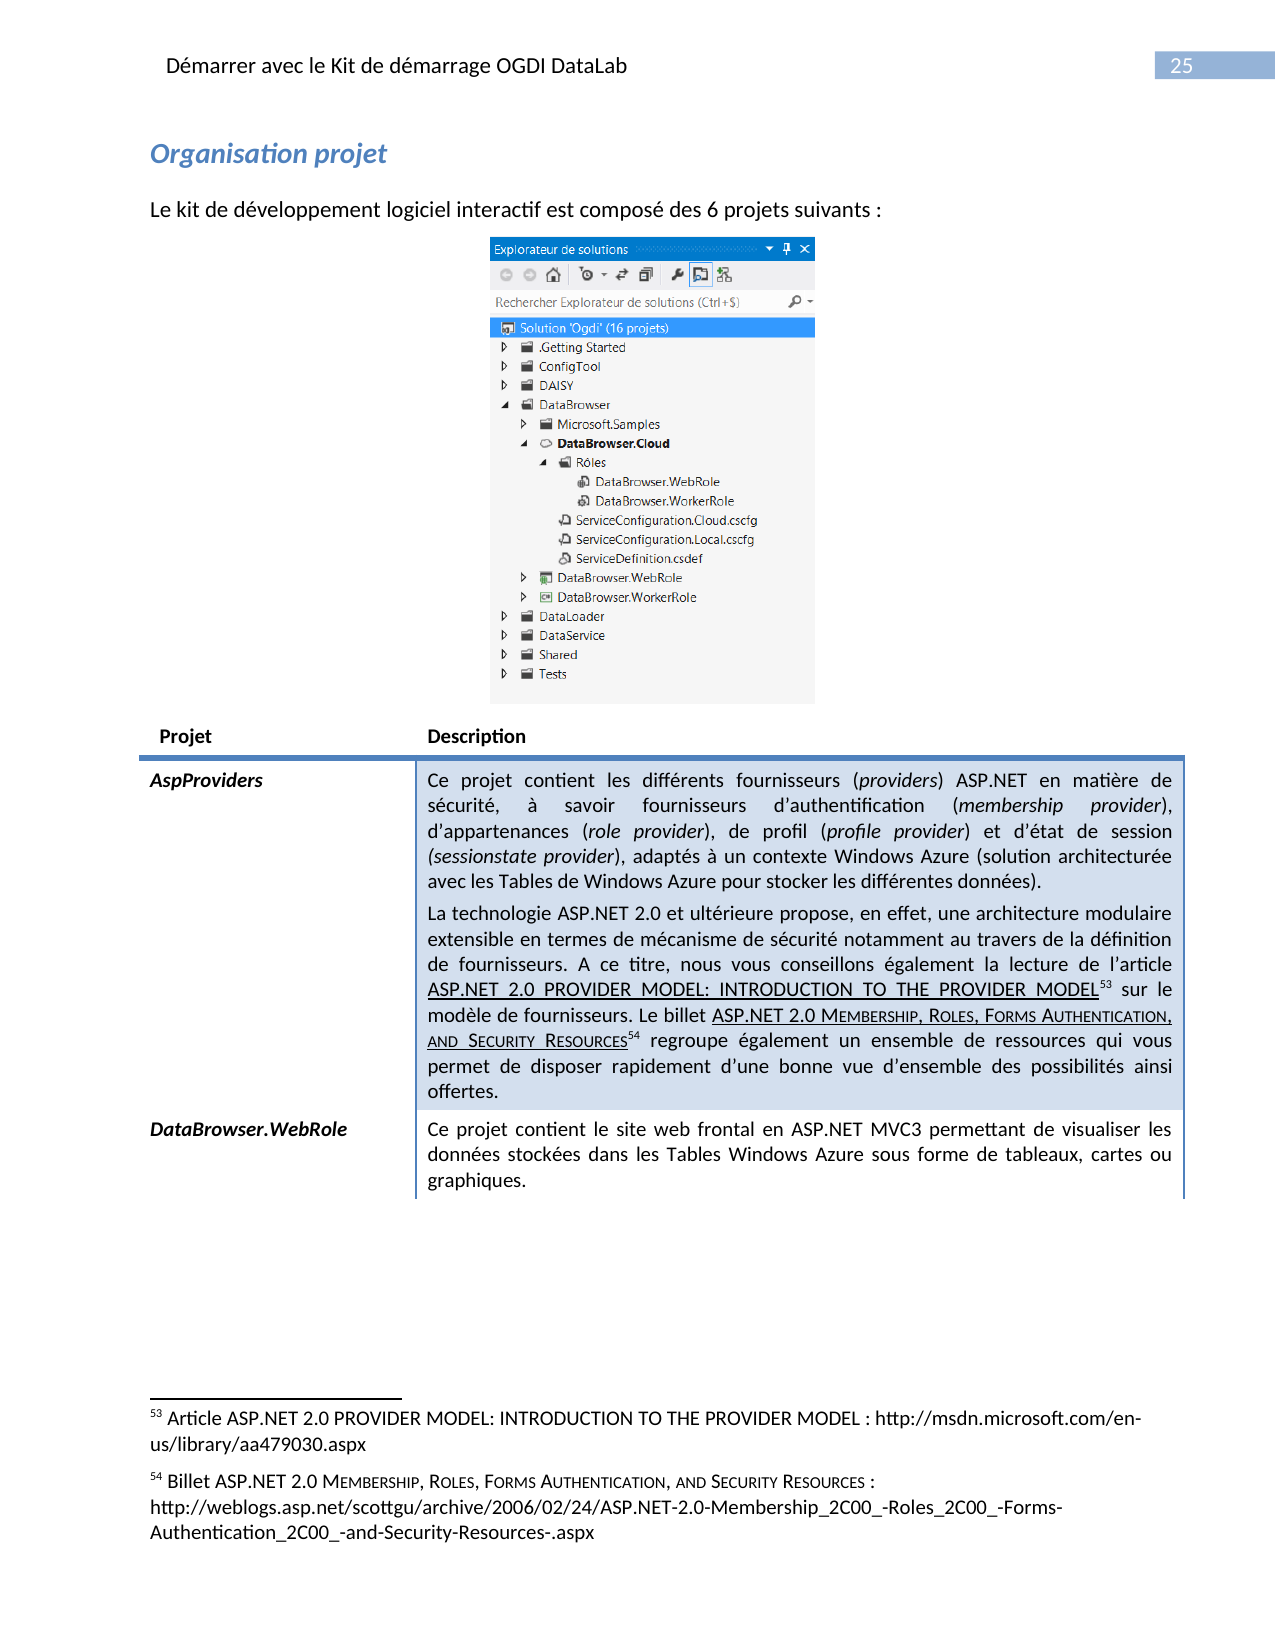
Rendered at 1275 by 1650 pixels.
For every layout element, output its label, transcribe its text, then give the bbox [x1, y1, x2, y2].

table_cell Ce projet contient les différents fournisseurs (providers) ASP.NET en matière de sécurité, à savoir fournisseurs d’authentification (membership provider), d’appartenances (role provider), de profil (profile provider) et d’état de session (sessionstate provider), adaptés à un contexte Windows Azure (solution architecturée avec les Tables de Windows Azure pour stocker les différentes données). La technologie ASP.NET 2.0 et ultérieure propose, en effet, une architecture modulaire extensible en termes de mécanisme de sécurité notamment au travers de la définition de fournisseurs. A ce titre, nous vous conseillons également la lecture de l’article ASP.NET 2.0 PROVIDER MODEL: INTRODUCTION TO THE PROVIDER MODEL sur le modèle de fournisseurs. Le billet ASP.NET 2.0 Membership, Roles, Forms Authentication, and Security Resources regroupe également un ensemble de ressources qui vous permet de disposer rapidement d’une bonne vue d’ensemble des possibilités ainsi offertes. [417, 761, 1183, 1110]
subtitle Organisation projet [150, 135, 1155, 171]
table_cell AspProviders [139, 761, 415, 1110]
table_header Projet [139, 717, 416, 754]
picture [490, 236, 815, 704]
table_cell DataBrowser.WebRole [139, 1110, 415, 1199]
table_header Description [416, 717, 1184, 754]
text Le kit de développement logiciel interactif est composé des 6 projets suivants : [150, 196, 1155, 224]
